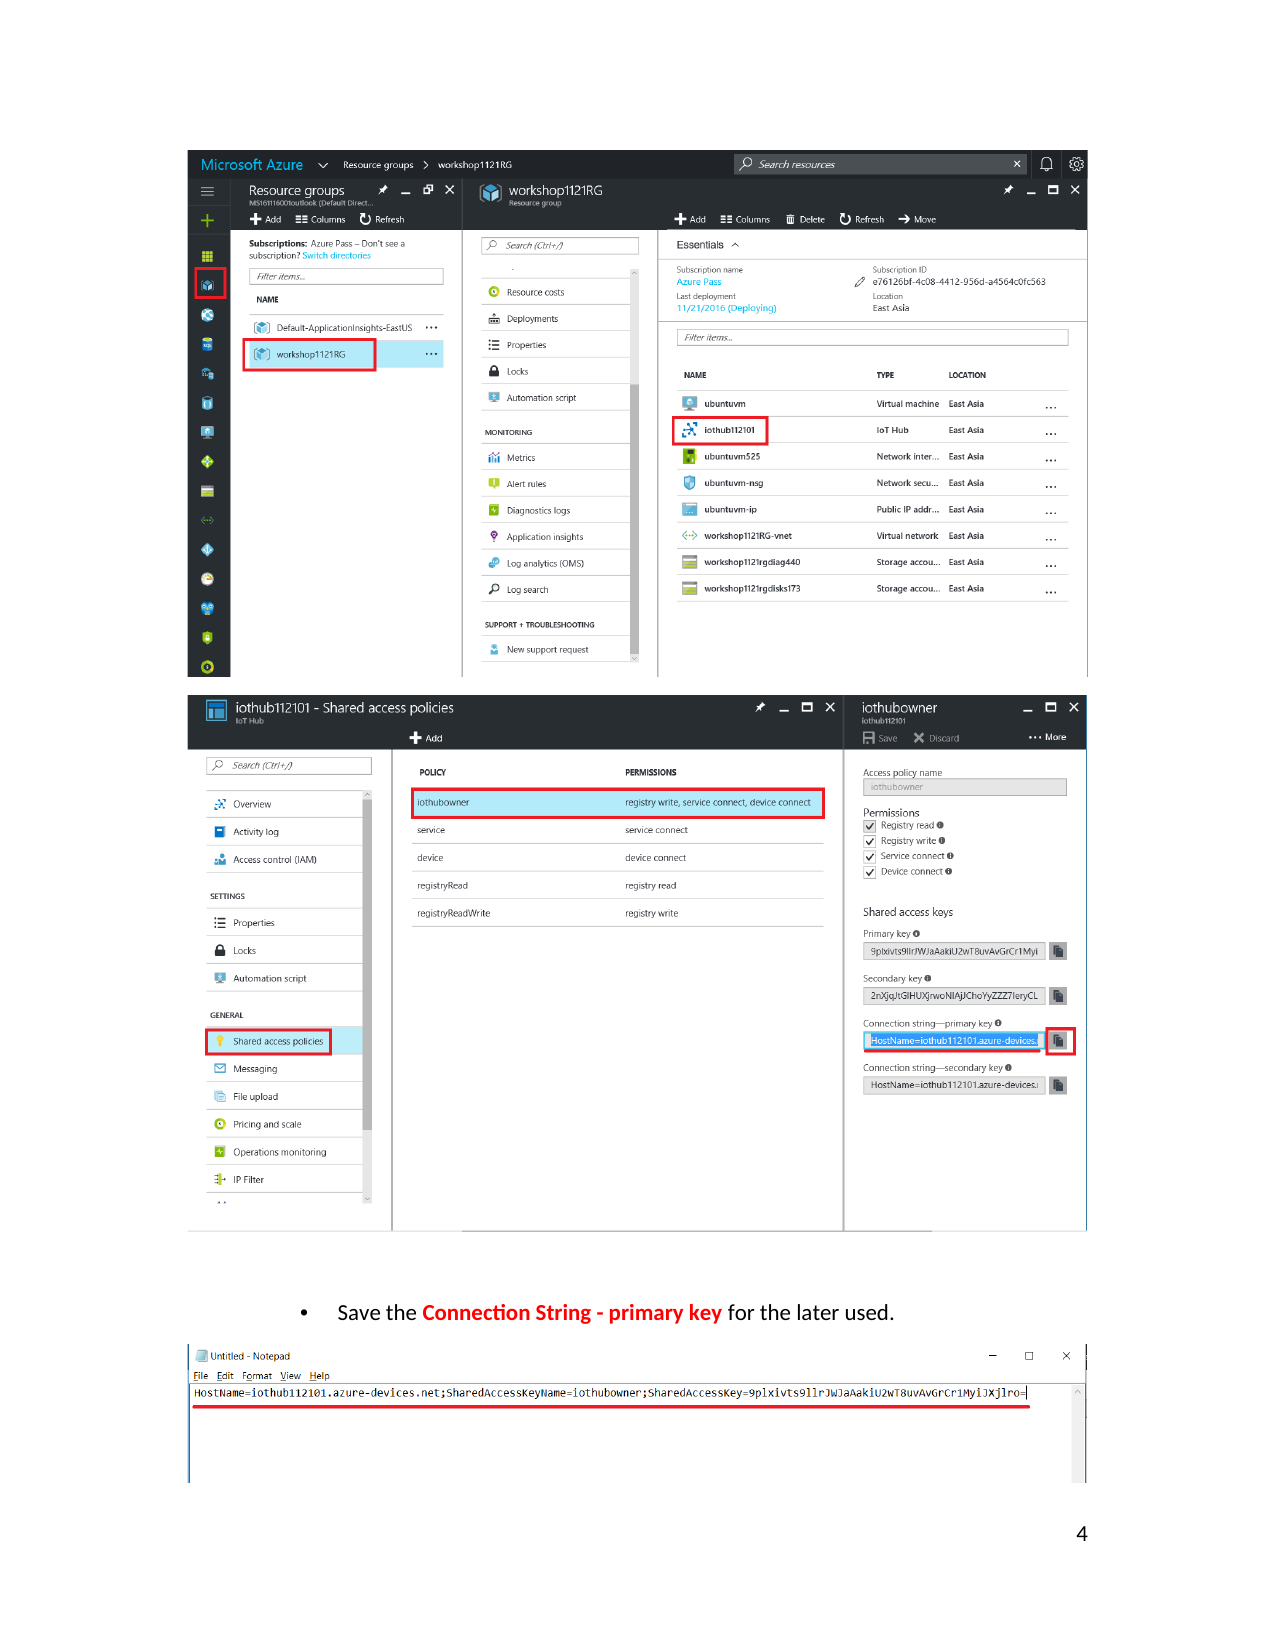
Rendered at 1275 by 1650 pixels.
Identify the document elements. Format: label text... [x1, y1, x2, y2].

picture [187, 1344, 1087, 1483]
picture [187, 150, 1088, 677]
list Save the Connection String - primary key for the later used. [300, 1298, 1087, 1326]
picture [187, 695, 1087, 1232]
